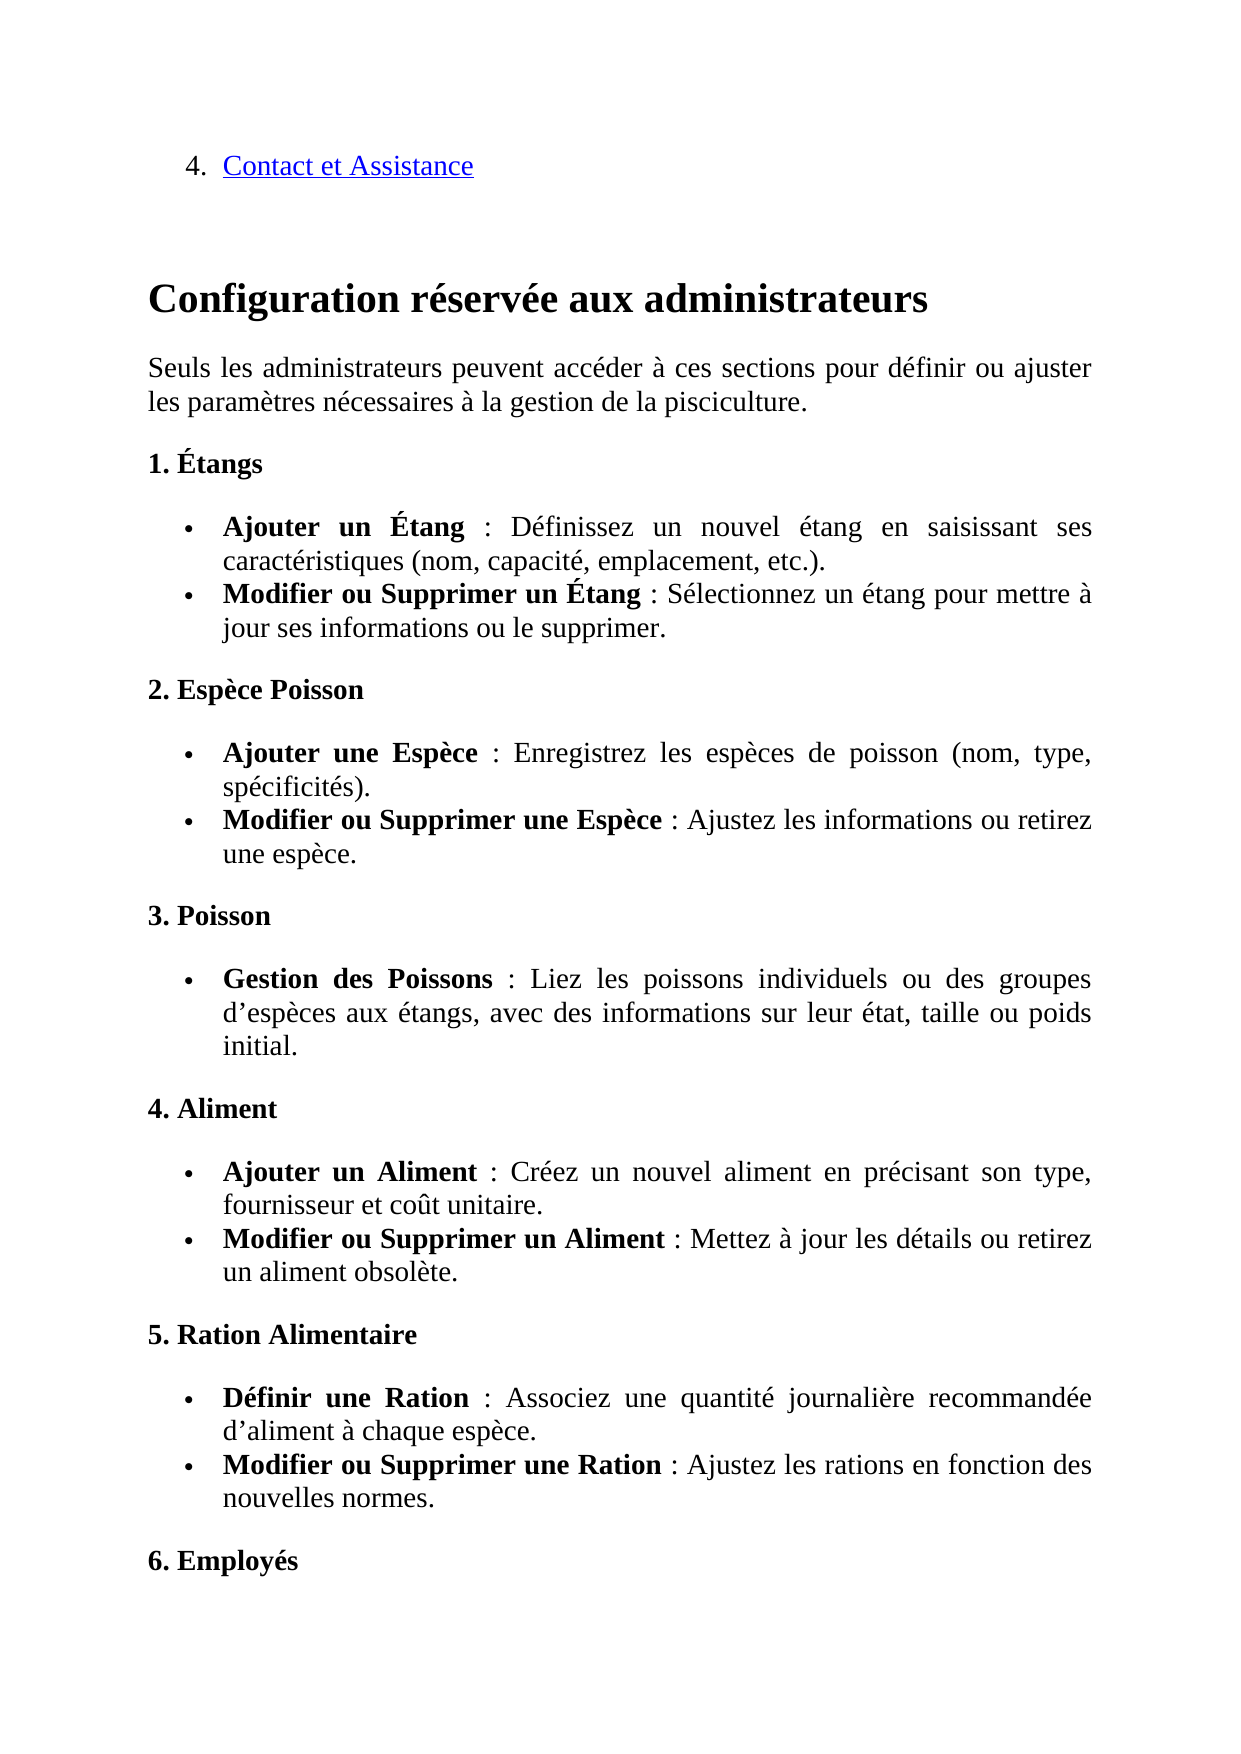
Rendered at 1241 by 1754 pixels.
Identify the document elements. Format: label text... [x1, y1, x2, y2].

text Seuls les administrateurs peuvent accéder à ces sections pour définir ou ajuster les paramètres nécessaires à la gestion de la pisciculture. [148, 350, 1093, 417]
text 6. Employés [148, 1543, 1093, 1577]
list Gestion des Poissons : Liez les poissons individuels ou des groupes d’espèces aux étangs, avec des informations sur leur état, taille ou poids initial. [185, 961, 1093, 1062]
list Modifier ou Supprimer une Ration : Ajustez les rations en fonction des nouvelles normes. [185, 1447, 1093, 1514]
list Contact et Assistance [185, 148, 1093, 181]
list Modifier ou Supprimer un Aliment : Mettez à jour les détails ou retirez un aliment obsolète. [185, 1221, 1093, 1288]
text 3. Poisson [148, 898, 1093, 932]
text 5. Ration Alimentaire [148, 1317, 1093, 1351]
list Définir une Ration : Associez une quantité journalière recommandée d’aliment à chaque espèce. [185, 1380, 1093, 1447]
text Configuration réservée aux administrateurs [148, 273, 1093, 321]
list Ajouter une Espèce : Enregistrez les espèces de poisson (nom, type, spécificités). [185, 735, 1093, 802]
text 4. Aliment [148, 1091, 1093, 1124]
list Ajouter un Étang : Définissez un nouvel étang en saisissant ses caractéristiques (nom, capacité, emplacement, etc.). [185, 509, 1093, 576]
text 2. Espèce Poisson [148, 672, 1093, 706]
text 1. Étangs [148, 446, 1093, 480]
list Modifier ou Supprimer une Espèce : Ajustez les informations ou retirez une espèce. [185, 802, 1093, 869]
list Ajouter un Aliment : Créez un nouvel aliment en précisant son type, fournisseur et coût unitaire. [185, 1154, 1093, 1221]
list Modifier ou Supprimer un Étang : Sélectionnez un étang pour mettre à jour ses informations ou le supprimer. [185, 576, 1093, 643]
